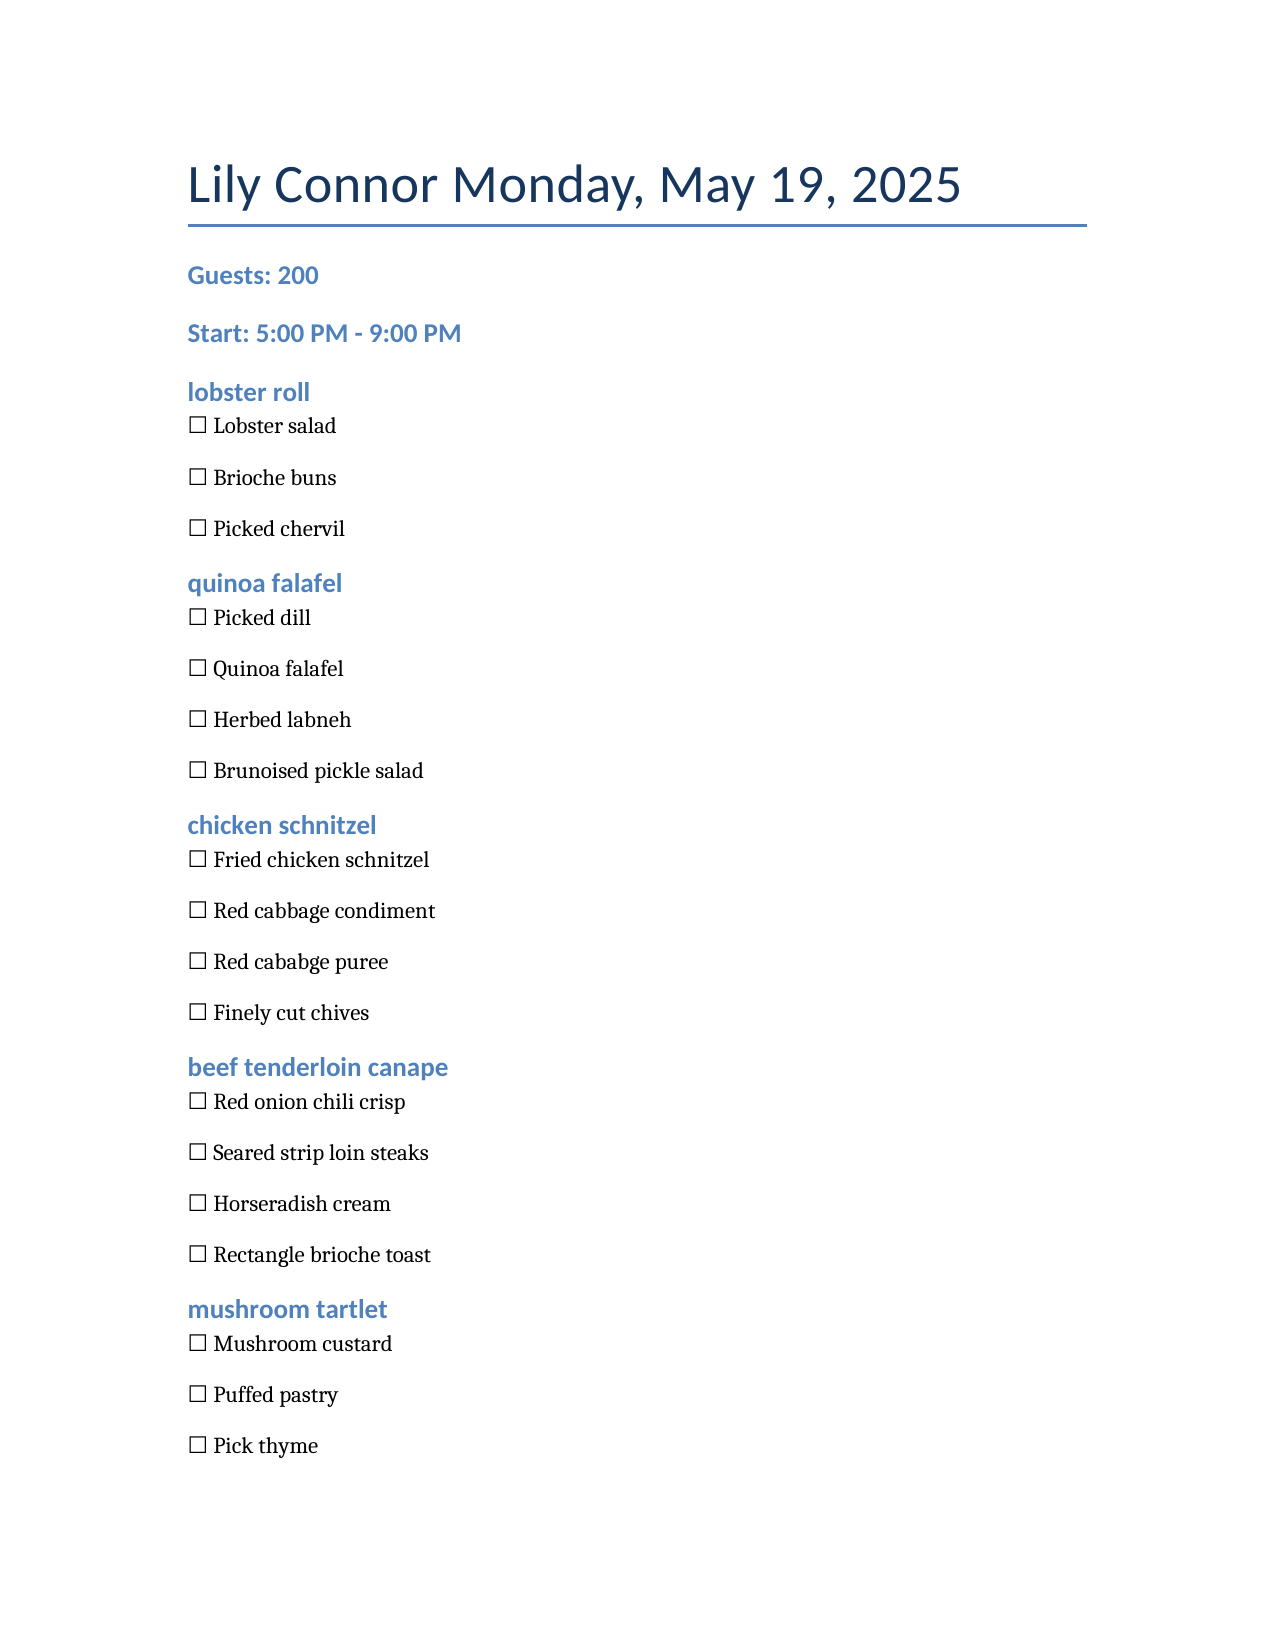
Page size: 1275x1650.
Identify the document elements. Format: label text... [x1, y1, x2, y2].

text ☐ Puffed pastry [187, 1382, 1087, 1408]
title Lily Connor Monday, May 19, 2025 [187, 150, 1087, 227]
text ☐ Red onion chili crisp [187, 1088, 1087, 1115]
text ☐ Picked chervil [187, 515, 1087, 542]
text ☐ Red cabbage condiment [187, 897, 1087, 924]
text ☐ Rectangle brioche toast [187, 1242, 1087, 1268]
text ☐ Mushroom custard [187, 1331, 1087, 1357]
subtitle Guests: 200 [187, 258, 1087, 291]
text ☐ Herbed labneh [187, 706, 1087, 733]
text ☐ Lobster salad [187, 413, 1087, 439]
subtitle lobster roll [187, 375, 1087, 408]
subtitle chicken schnitzel [187, 808, 1087, 841]
subtitle Start: 5:00 PM - 9:00 PM [187, 317, 1087, 349]
text ☐ Quinoa falafel [187, 655, 1087, 682]
text ☐ Finely cut chives [187, 999, 1087, 1026]
text ☐ Brunoised pickle salad [187, 757, 1087, 784]
subtitle mushroom tartlet [187, 1293, 1087, 1326]
subtitle quinoa falafel [187, 566, 1087, 599]
text ☐ Seared strip loin steaks [187, 1139, 1087, 1166]
text ☐ Horseradish cream [187, 1191, 1087, 1217]
text ☐ Picked dill [187, 604, 1087, 631]
text ☐ Fried chicken schnitzel [187, 846, 1087, 873]
text ☐ Brioche buns [187, 464, 1087, 491]
text ☐ Red cababge puree [187, 948, 1087, 975]
text ☐ Pick thyme [187, 1433, 1087, 1459]
subtitle beef tenderloin canape [187, 1051, 1087, 1083]
